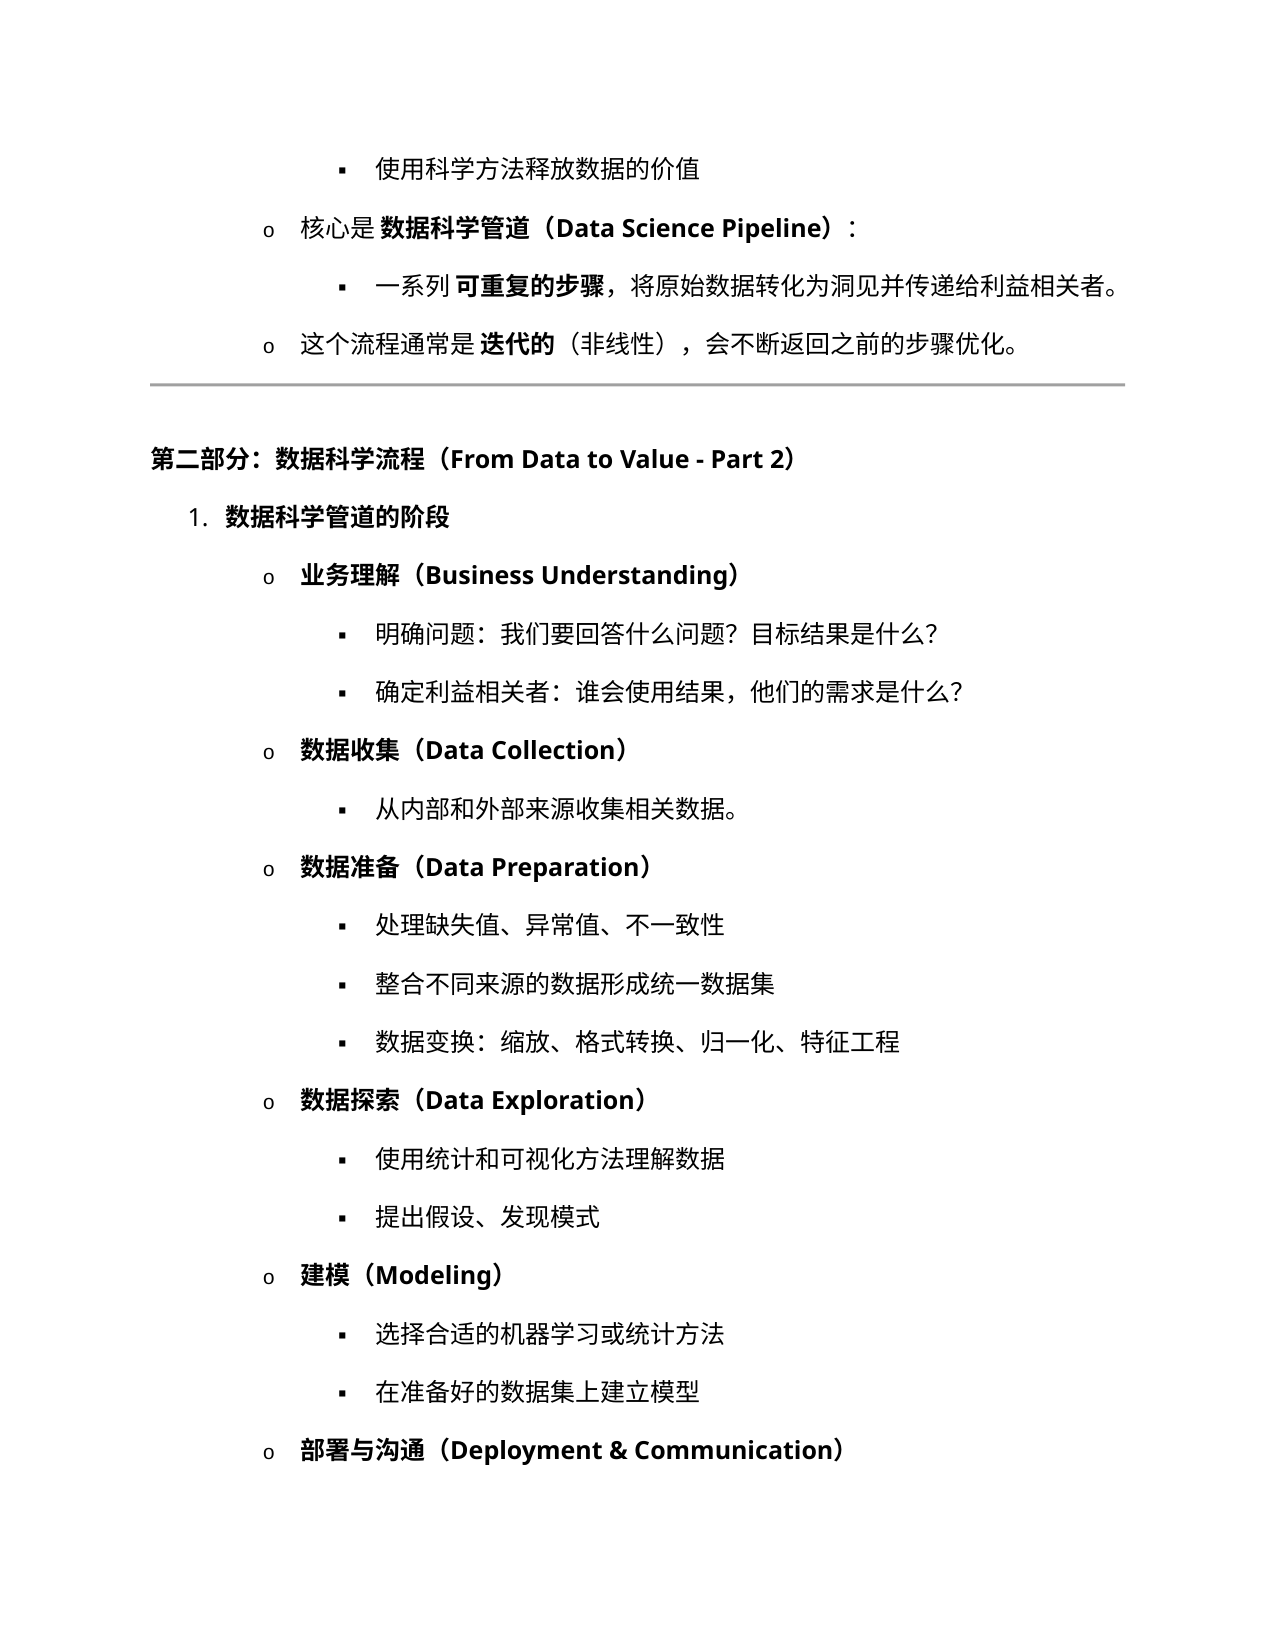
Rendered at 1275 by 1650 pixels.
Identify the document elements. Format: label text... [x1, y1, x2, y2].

list 这个流程通常是 迭代的（非线性），会不断返回之前的步骤优化。 [262, 325, 1125, 361]
list 部署与沟通（Deployment & Communication） [262, 1431, 1125, 1467]
list 整合不同来源的数据形成统一数据集 [337, 964, 1125, 1000]
list 数据收集（Data Collection） [262, 731, 1125, 767]
list 明确问题：我们要回答什么问题？目标结果是什么？ [337, 614, 1125, 650]
list 确定利益相关者：谁会使用结果，他们的需求是什么？ [337, 672, 1125, 709]
list 从内部和外部来源收集相关数据。 [337, 789, 1125, 825]
list 数据科学管道的阶段 [187, 497, 1125, 534]
text 第二部分：数据科学流程（From Data to Value - Part 2） [150, 439, 1125, 475]
list 处理缺失值、异常值、不一致性 [337, 906, 1125, 942]
list 数据探索（Data Exploration） [262, 1081, 1125, 1117]
list 一系列 可重复的步骤，将原始数据转化为洞见并传递给利益相关者。 [337, 267, 1125, 303]
list 建模（Modeling） [262, 1256, 1125, 1292]
list 选择合适的机器学习或统计方法 [337, 1314, 1125, 1350]
list 使用科学方法释放数据的价值 [337, 150, 1125, 186]
list 在准备好的数据集上建立模型 [337, 1372, 1125, 1409]
list 业务理解（Business Understanding） [262, 556, 1125, 592]
list 核心是 数据科学管道（Data Science Pipeline）： [262, 208, 1125, 244]
list 数据准备（Data Preparation） [262, 847, 1125, 884]
list 数据变换：缩放、格式转换、归一化、特征工程 [337, 1022, 1125, 1059]
list 提出假设、发现模式 [337, 1197, 1125, 1234]
list 使用统计和可视化方法理解数据 [337, 1139, 1125, 1175]
